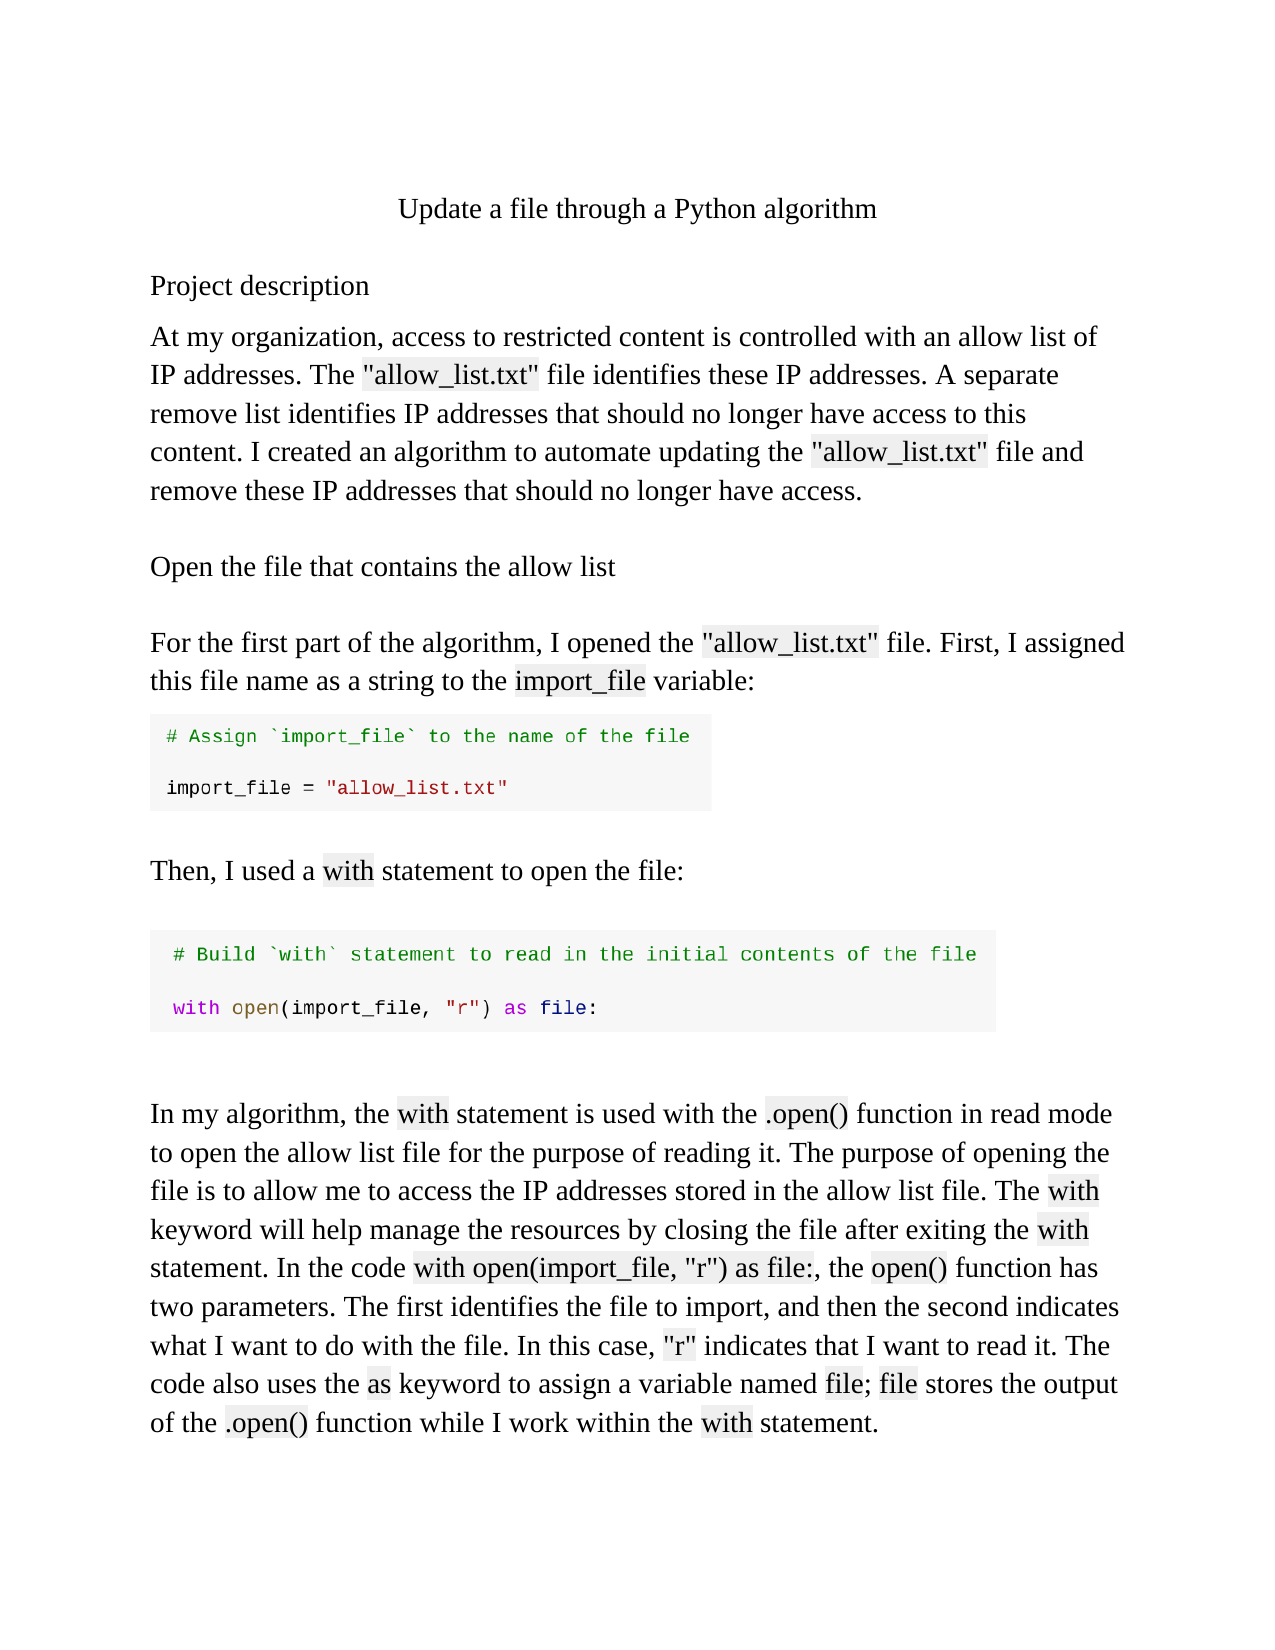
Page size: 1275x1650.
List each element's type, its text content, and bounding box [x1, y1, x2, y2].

picture [150, 930, 997, 1032]
subtitle Update a file through a Python algorithm [150, 192, 1125, 225]
subtitle Project description [150, 268, 1125, 301]
subtitle Open the file that contains the allow list [150, 549, 1125, 582]
text At my organization, access to restricted content is controlled with an allow list of IP addresses. The "allow_list.txt" file identifies these IP addresses. A separate remove list identifies IP addresses that should no longer have access to this content. I created an algorithm to automate updating the "allow_list.txt" file and remove these IP addresses that should no longer have access. [150, 319, 1125, 506]
picture [150, 714, 712, 811]
text Then, I used a with statement to open the file: [150, 853, 323, 887]
text Then, I used a with statement to open the file: [374, 853, 1125, 887]
text In my algorithm, the with statement is used with the .open() function in read mode to open the allow list file for the purpose of reading it. The purpose of opening the file is to allow me to access the IP addresses stored in the allow list file. The with keyword will help manage the resources by closing the file after exiting the with statement. In the code with open(import_file, "r") as file:, the open() function has two parameters. The first identifies the file to import, and then the second indicates what I want to do with the file. In this case, "r" indicates that I want to read it. The code also uses the as keyword to assign a variable named file; file stores the output of the .open() function while I work within the with statement. [150, 1096, 1125, 1438]
subtitle For the first part of the algorithm, I opened the "allow_list.txt" file. First, I assigned this file name as a string to the import_file variable: [150, 625, 1125, 697]
